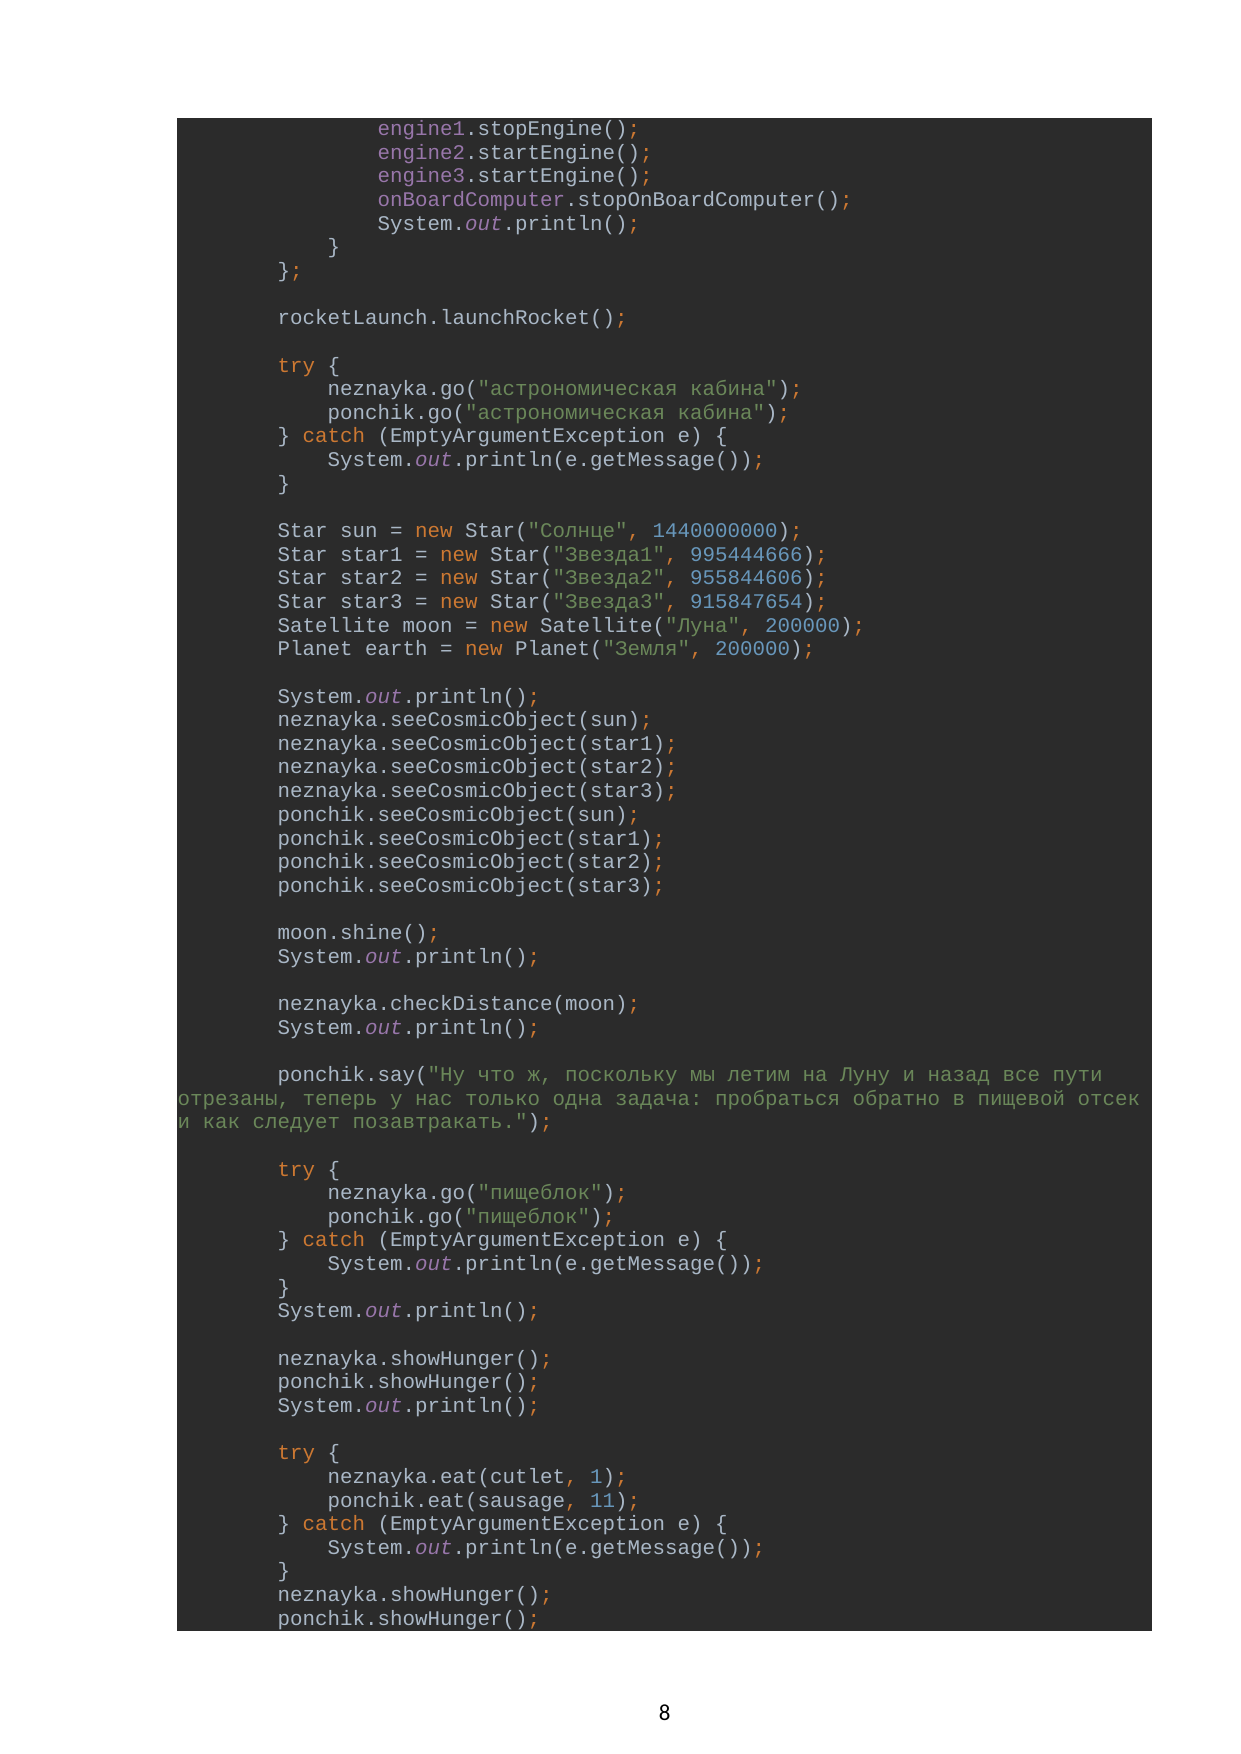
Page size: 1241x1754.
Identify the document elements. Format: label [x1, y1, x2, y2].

text [177, 118, 1152, 1631]
